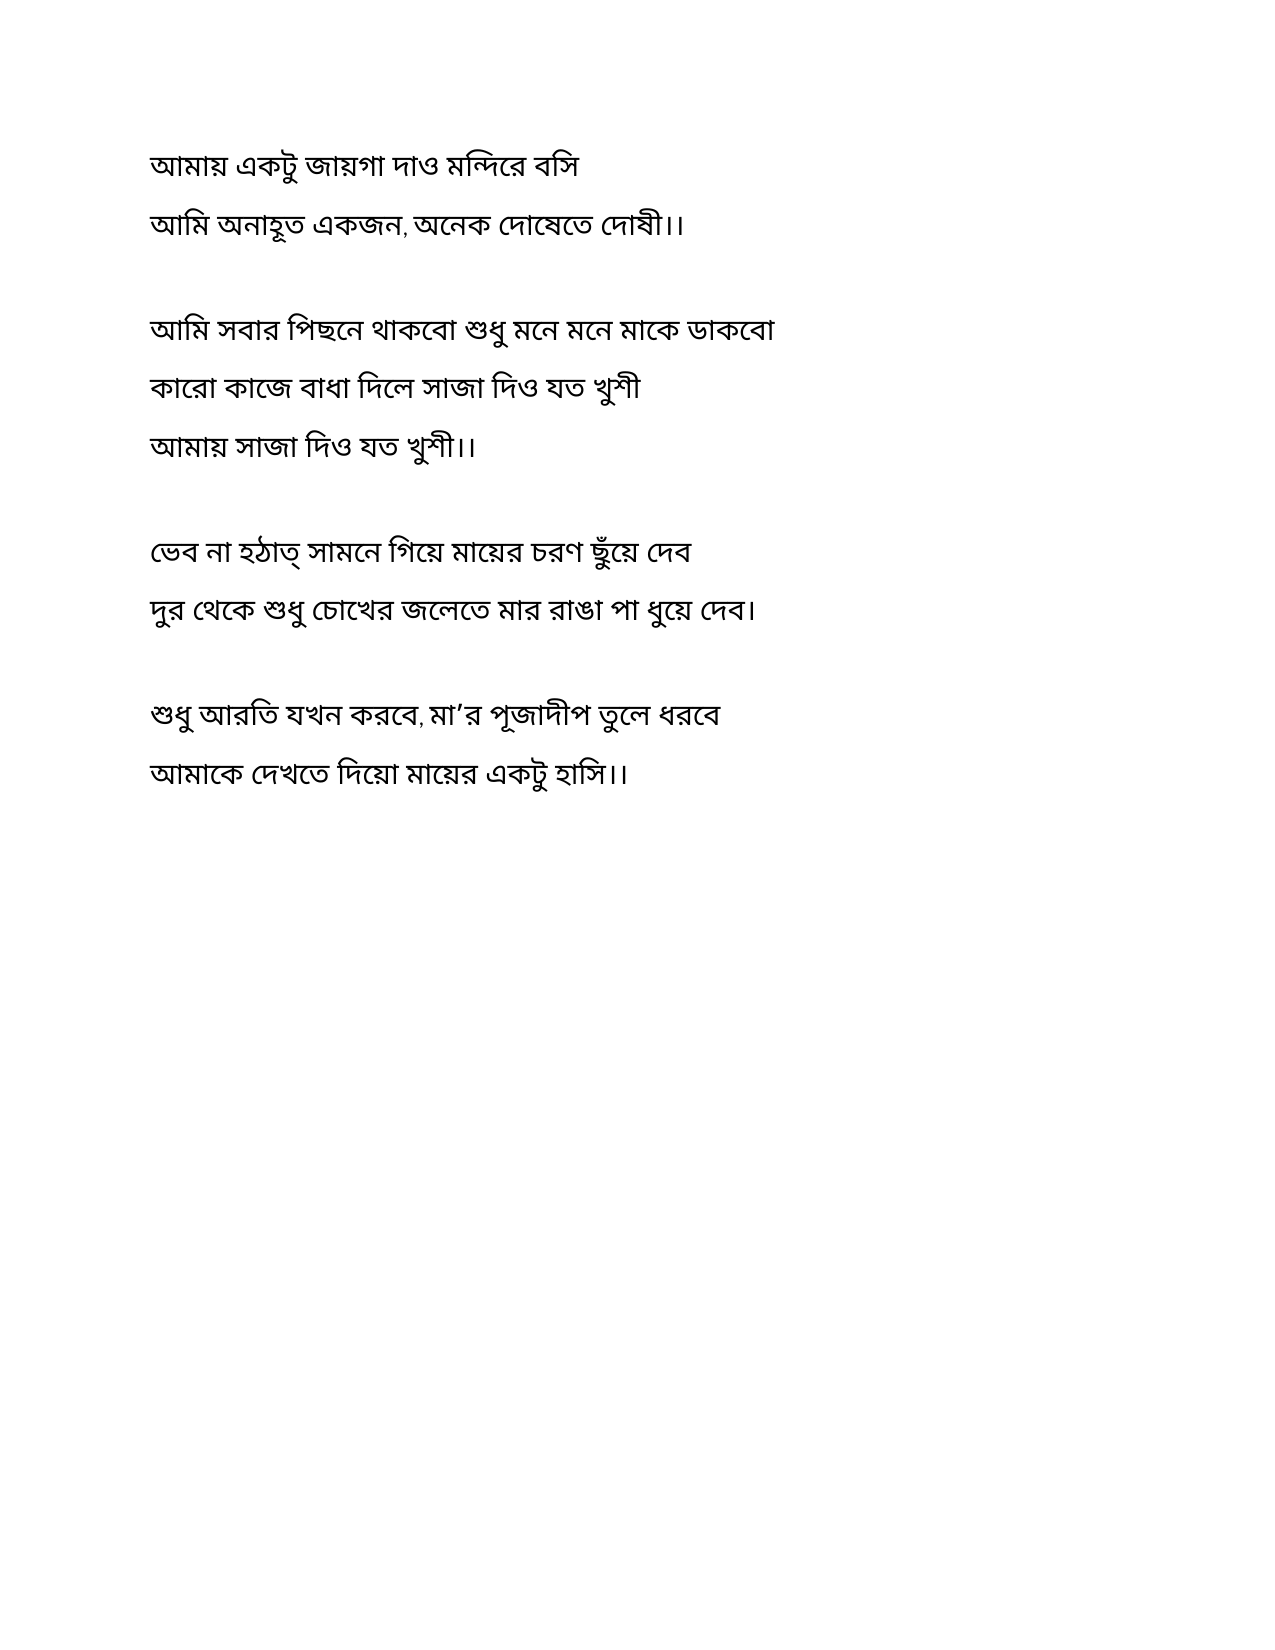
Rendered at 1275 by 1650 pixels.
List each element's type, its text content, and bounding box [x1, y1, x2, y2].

text আমায় একটু জায়গা দাও মন্দিরে বসি [150, 150, 1125, 189]
text শুধু আরতি যখন করবে, মা’র পূজাদীপ তুলে ধরবে [150, 699, 1125, 738]
text দুর থেকে শুধু চোখের জলেতে মার রাঙা পা ধুয়ে দেব। [150, 594, 1125, 632]
text ভেব না হঠাত্ সামনে গিয়ে মায়ের চরণ ছুঁয়ে দেব [150, 535, 1125, 574]
text আমায় সাজা দিও যত খুশী।। [150, 430, 1125, 469]
text আমাকে দেখতে দিয়ো মায়ের একটু হাসি।। [150, 757, 1125, 796]
text আমি অনাহূত একজন, অনেক দোষেতে দোষী।। [150, 208, 1125, 247]
text আমি সবার পিছনে থাকবো শুধু মনে মনে মাকে ডাকবো [150, 313, 1125, 352]
text কারো কাজে বাধা দিলে সাজা দিও যত খুশী [150, 372, 1125, 411]
